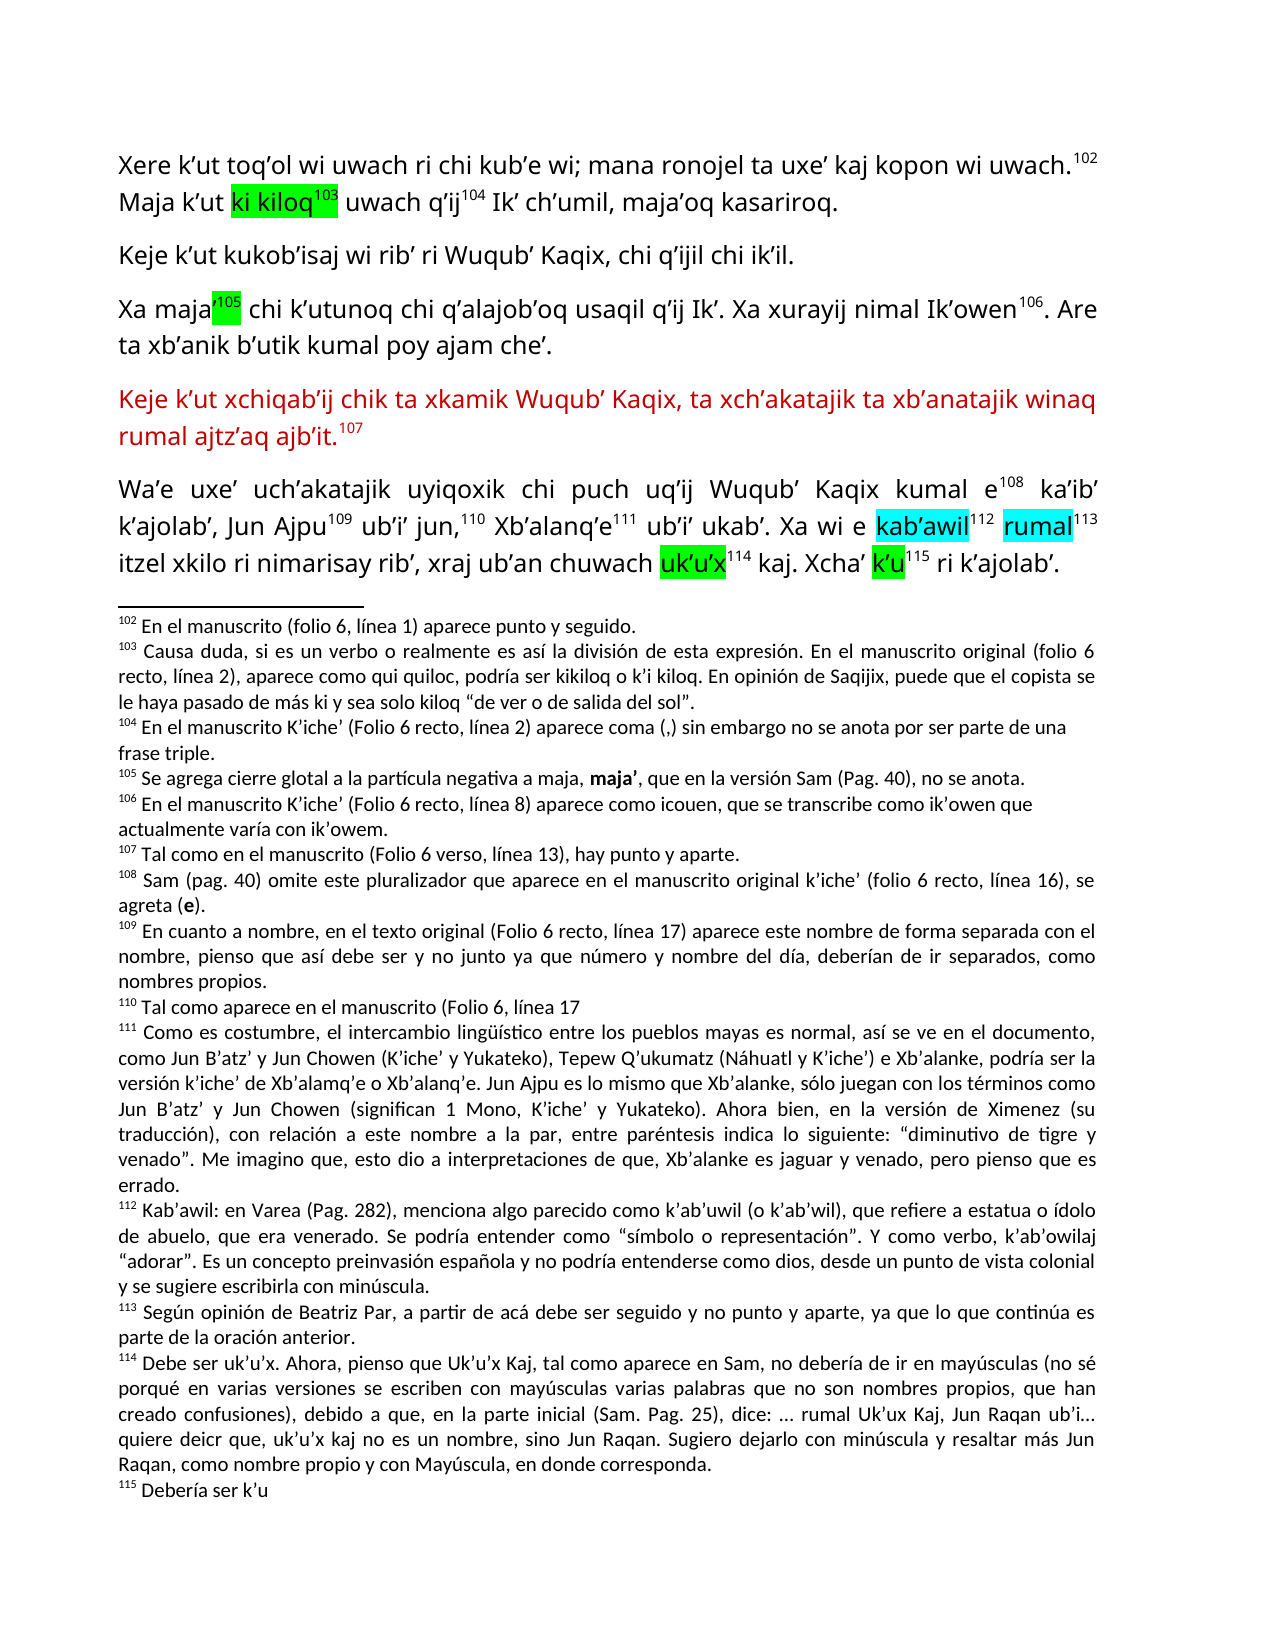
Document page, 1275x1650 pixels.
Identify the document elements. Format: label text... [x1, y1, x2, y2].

text Wa’e uxe’ uch’akatajik uyiqoxik chi puch uq’ij Wuqub’ Kaqix kumal e ka’ib’ k’ajolab’, Jun Ajpu ub’i’ jun, Xb’alanq’e ub’i’ ukab’. Xa wi e kab’awil rumal itzel xkilo ri nimarisay rib’, xraj ub’an chuwach uk’u’x kaj. Xcha’ k’u ri k’ajolab’. [118, 472, 1098, 579]
text Keje k’ut kukob’isaj wi rib’ ri Wuqub’ Kaqix, chi q’ijil chi ik’il. [118, 238, 1098, 272]
text Keje k’ut xchiqab’ij chik ta xkamik Wuqub’ Kaqix, ta xch’akatajik ta xb’anatajik winaq rumal ajtz’aq ajb’it. [118, 381, 1098, 452]
text Xere k’ut toq’ol wi uwach ri chi kub’e wi; mana ronojel ta uxe’ kaj kopon wi uwach. Maja k’ut ki kiloq uwach q’ij Ik’ ch’umil, maja’oq kasariroq. [118, 148, 1098, 218]
text Xa maja’ chi k’utunoq chi q’alajob’oq usaqil q’ij Ik’. Xa xurayij nimal Ik’owen. Are ta xb’anik b’utik kumal poy ajam che’. [118, 291, 1098, 362]
